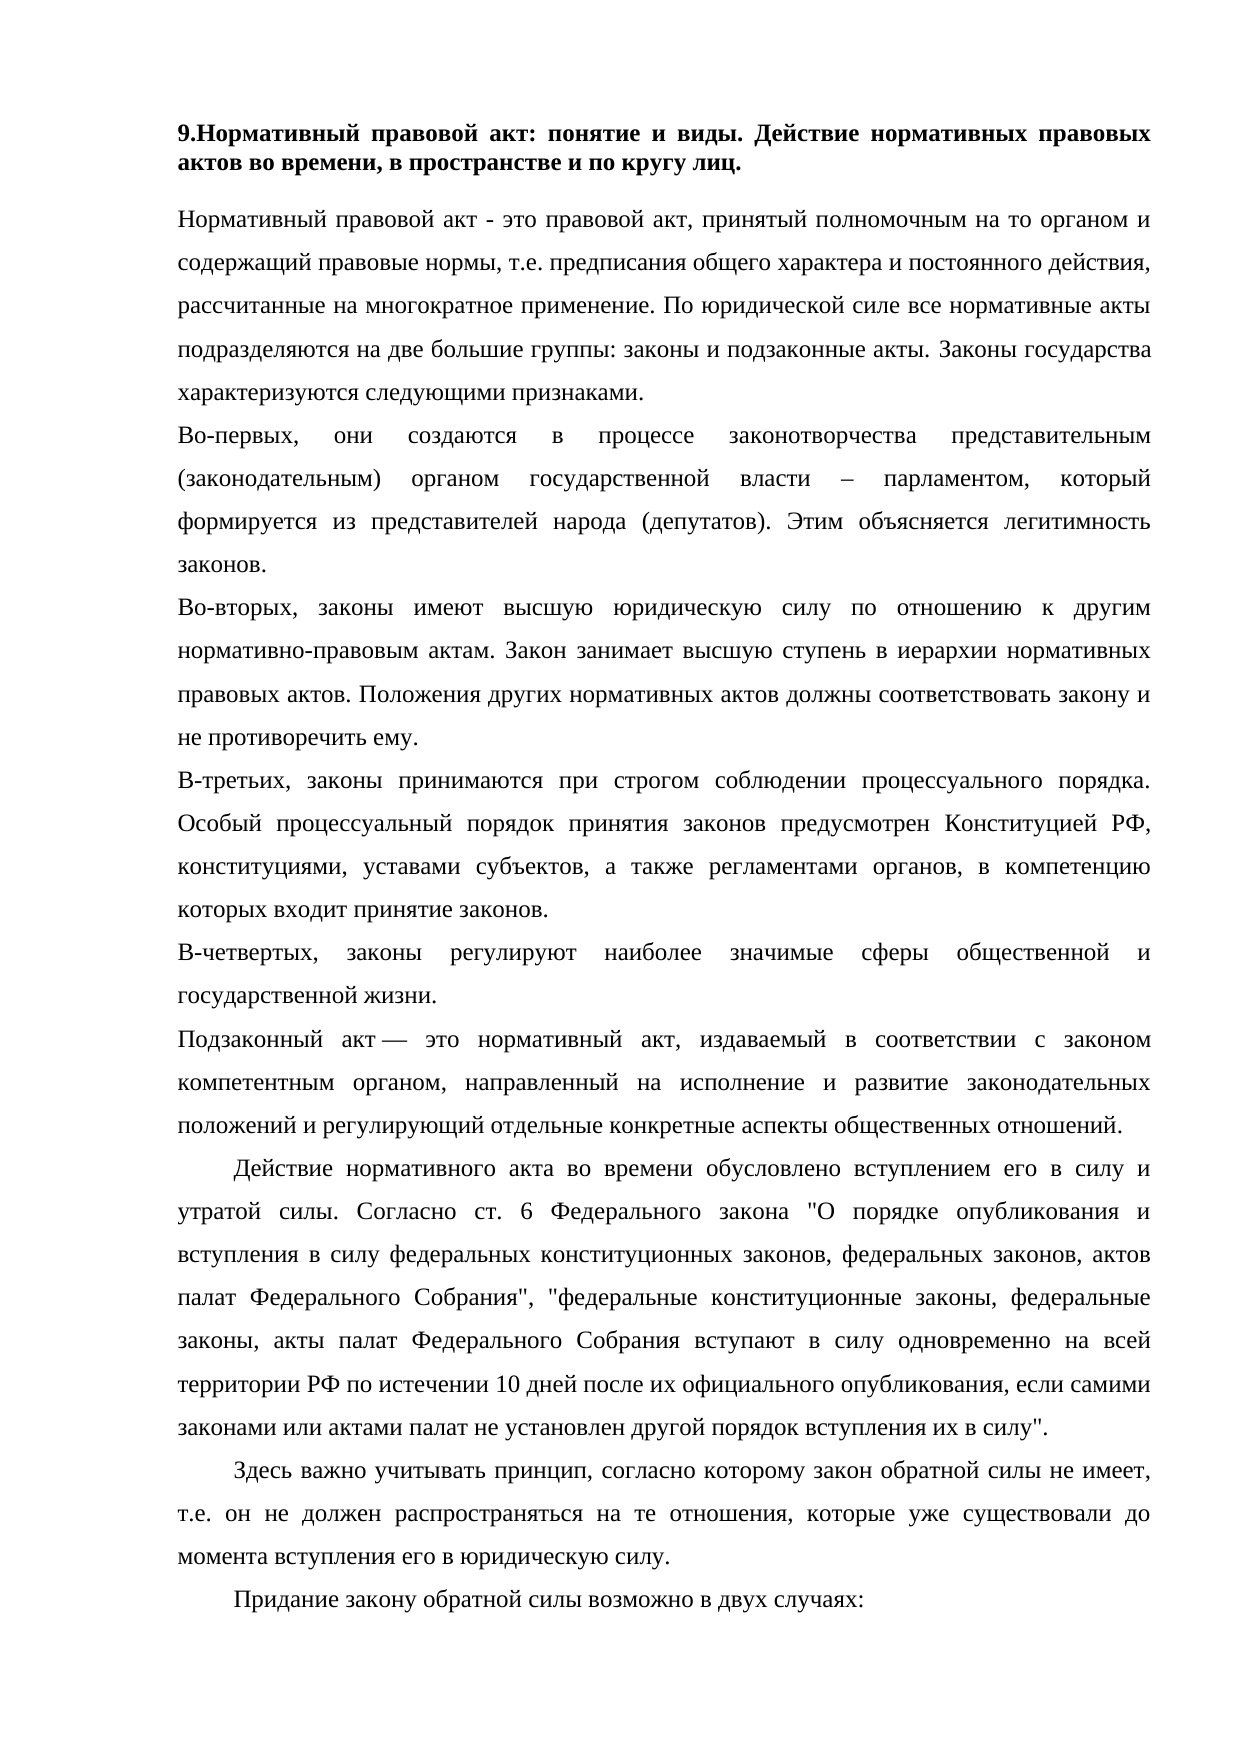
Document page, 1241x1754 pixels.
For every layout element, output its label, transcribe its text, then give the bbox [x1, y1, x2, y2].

text 9.Нормативный правовой акт: понятие и виды. Действие нормативных правовых актов во времени, в пространстве и по кругу лиц. [177, 118, 1152, 176]
text Подзаконный акт — это нормативный акт, издаваемый в соответствии с законом компетентным органом, направленный на исполнение и развитие законодательных положений и регулирующий отдельные конкретные аспекты общественных отношений. [177, 1024, 1152, 1139]
text В-третьих, законы принимаются при строгом соблюдении процессуального порядка. Особый процессуальный порядок принятия законов предусмотрен Конституцией РФ, конституциями, уставами субъектов, а также регламентами органов, в компетенцию которых входит принятие законов. [177, 765, 1152, 923]
text В-четвертых, законы регулируют наиболее значимые сферы общественной и государственной жизни. [177, 937, 1152, 1009]
text Здесь важно учитывать принцип, согласно которому закон обратной силы не имеет, т.е. он не должен распространяться на те отношения, которые уже существовали до момента вступления его в юридическую силу. [177, 1455, 1152, 1570]
text Нормативный правовой акт - это правовой акт, принятый полномочным на то органом и содержащий правовые нормы, т.е. предписания общего характера и постоянного действия, рассчитанные на многократное применение. По юридической силе все нормативные акты подразделяются на две большие группы: законы и подзаконные акты. Законы государства характеризуются следующими признаками. [177, 204, 1152, 406]
text Придание закону обратной силы возможно в двух случаях: [177, 1584, 1152, 1613]
text Во-первых, они создаются в процессе законотворчества представительным (законодательным) органом государственной власти – парламентом, который формируется из представителей народа (депутатов). Этим объясняется легитимность законов. [177, 420, 1152, 578]
text Действие нормативного акта во времени обусловлено вступлением его в силу и утратой силы. Согласно ст. 6 Федерального закона "О порядке опубликования и вступления в силу федеральных конституционных законов, федеральных законов, актов палат Федерального Собрания", "федеральные конституционные законы, федеральные законы, акты палат Федерального Собрания вступают в силу одновременно на всей территории РФ по истечении 10 дней после их официального опубликования, если самими законами или актами палат не установлен другой порядок вступления их в силу". [177, 1153, 1152, 1441]
text Во-вторых, законы имеют высшую юридическую силу по отношению к другим нормативно-правовым актам. Закон занимает высшую ступень в иерархии нормативных правовых актов. Положения других нормативных актов должны соответствовать закону и не противоречить ему. [177, 592, 1152, 751]
